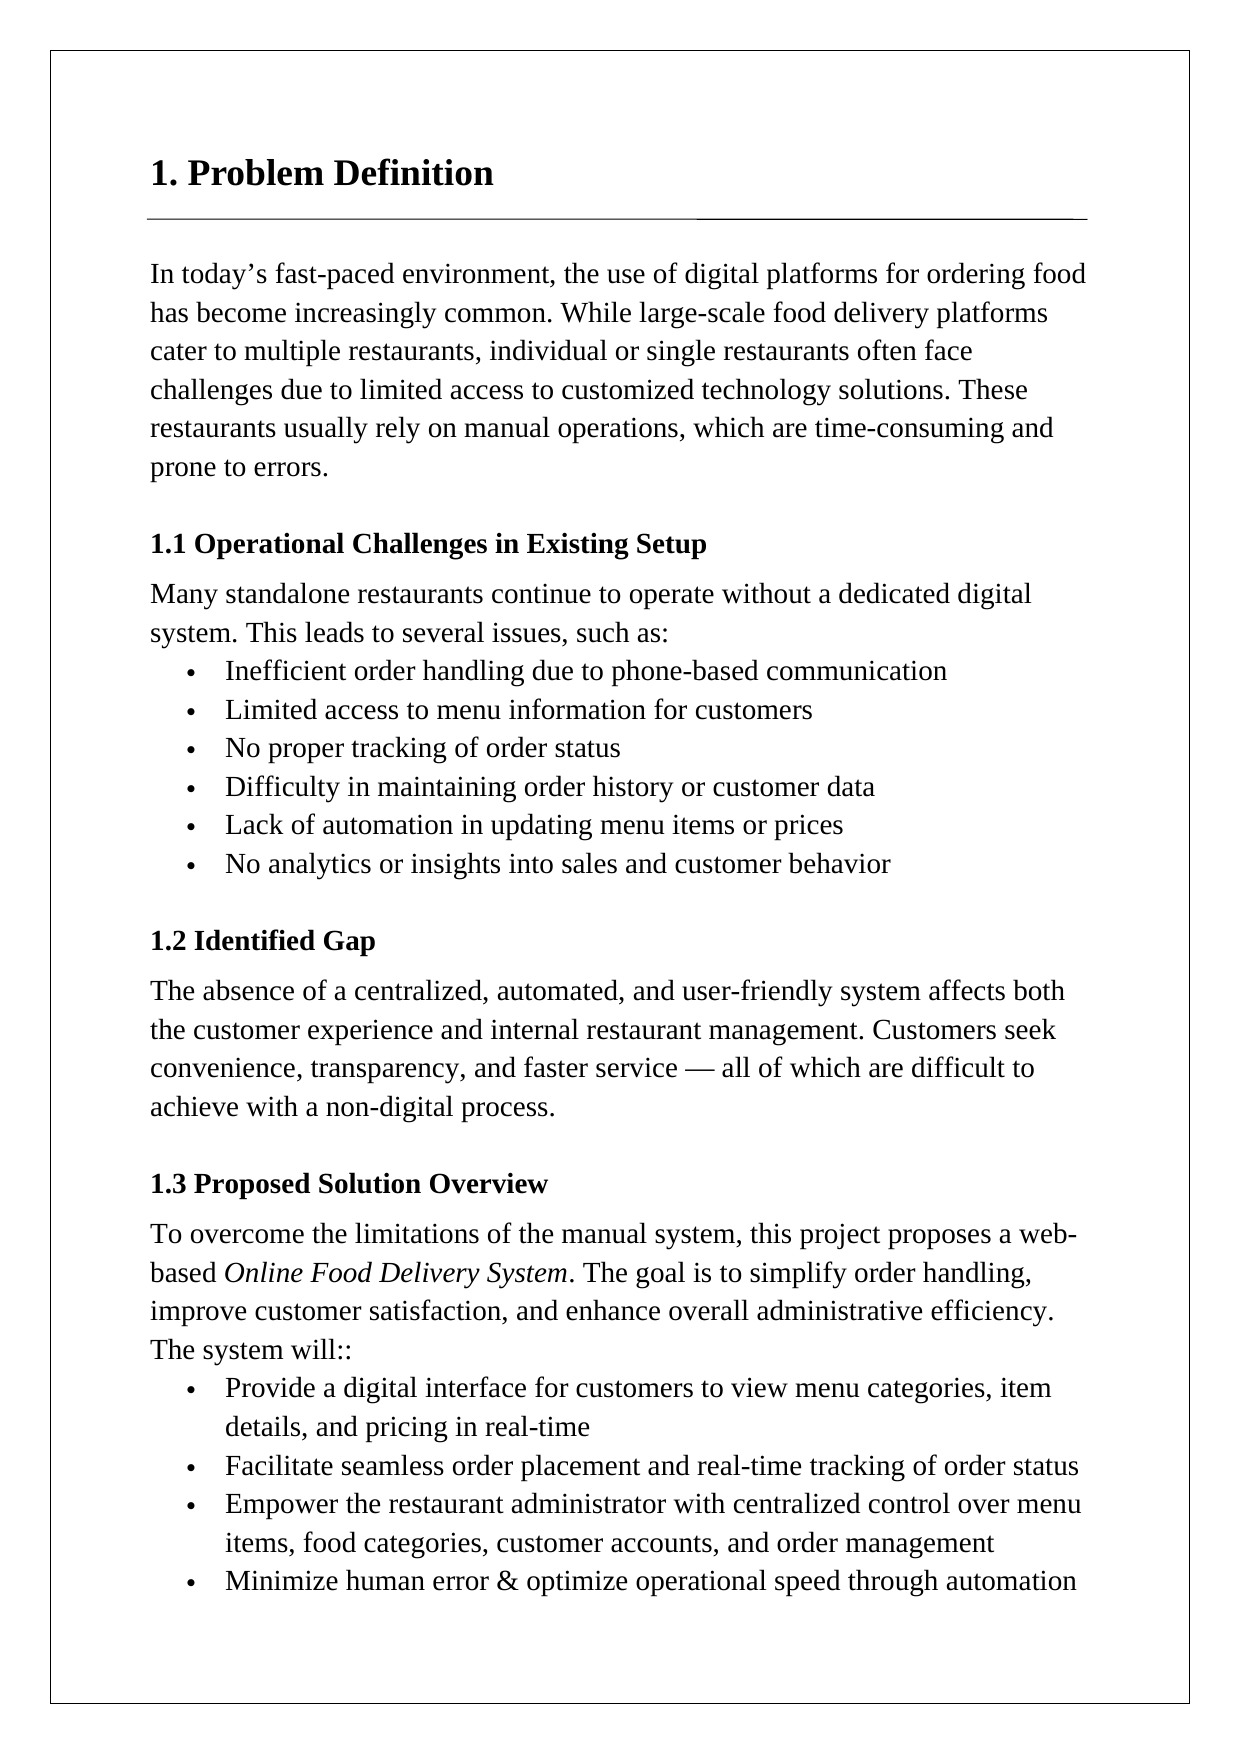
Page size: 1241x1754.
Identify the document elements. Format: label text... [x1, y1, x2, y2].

list Empower the restaurant administrator with centralized control over menu items, food categories, customer accounts, and order management [187, 1486, 1090, 1558]
subtitle 1. Problem Definition [150, 150, 1090, 193]
list Minimize human error & optimize operational speed through automation [187, 1563, 1090, 1597]
list Difficulty in maintaining order history or customer data [187, 769, 1090, 802]
list Inefficient order handling due to phone-based communication [187, 653, 1090, 687]
text In today’s fast-paced environment, the use of digital platforms for ordering food has become increasingly common. While large-scale food delivery platforms cater to multiple restaurants, individual or single restaurants often face challenges due to limited access to customized technology solutions. These restaurants usually rely on manual operations, which are time-consuming and prone to errors. [150, 256, 1090, 482]
list Lack of automation in updating menu items or prices [187, 807, 1090, 841]
text Many standalone restaurants continue to operate without a dedicated digital system. This leads to several issues, such as: [150, 576, 1090, 648]
list No analytics or insights into sales and customer behavior [187, 846, 1090, 879]
text 1.3 Proposed Solution Overview [150, 1166, 1090, 1200]
list No proper tracking of order status [187, 730, 1090, 764]
list Limited access to menu information for customers [187, 692, 1090, 725]
text 1.2 Identified Gap [150, 923, 1090, 957]
text 1.1 Operational Challenges in Existing Setup [150, 526, 1090, 559]
text To overcome the limitations of the manual system, this project proposes a web-based Online Food Delivery System. The goal is to simplify order handling, improve customer satisfaction, and enhance overall administrative efficiency. The system will:: [150, 1216, 1090, 1366]
list Facilitate seamless order placement and real-time tracking of order status [187, 1448, 1090, 1481]
list Provide a digital interface for customers to view menu categories, item details, and pricing in real-time [187, 1371, 1090, 1443]
text The absence of a centralized, automated, and user-friendly system affects both the customer experience and internal restaurant management. Customers seek convenience, transparency, and faster service — all of which are difficult to achieve with a non-digital process. [150, 973, 1090, 1123]
